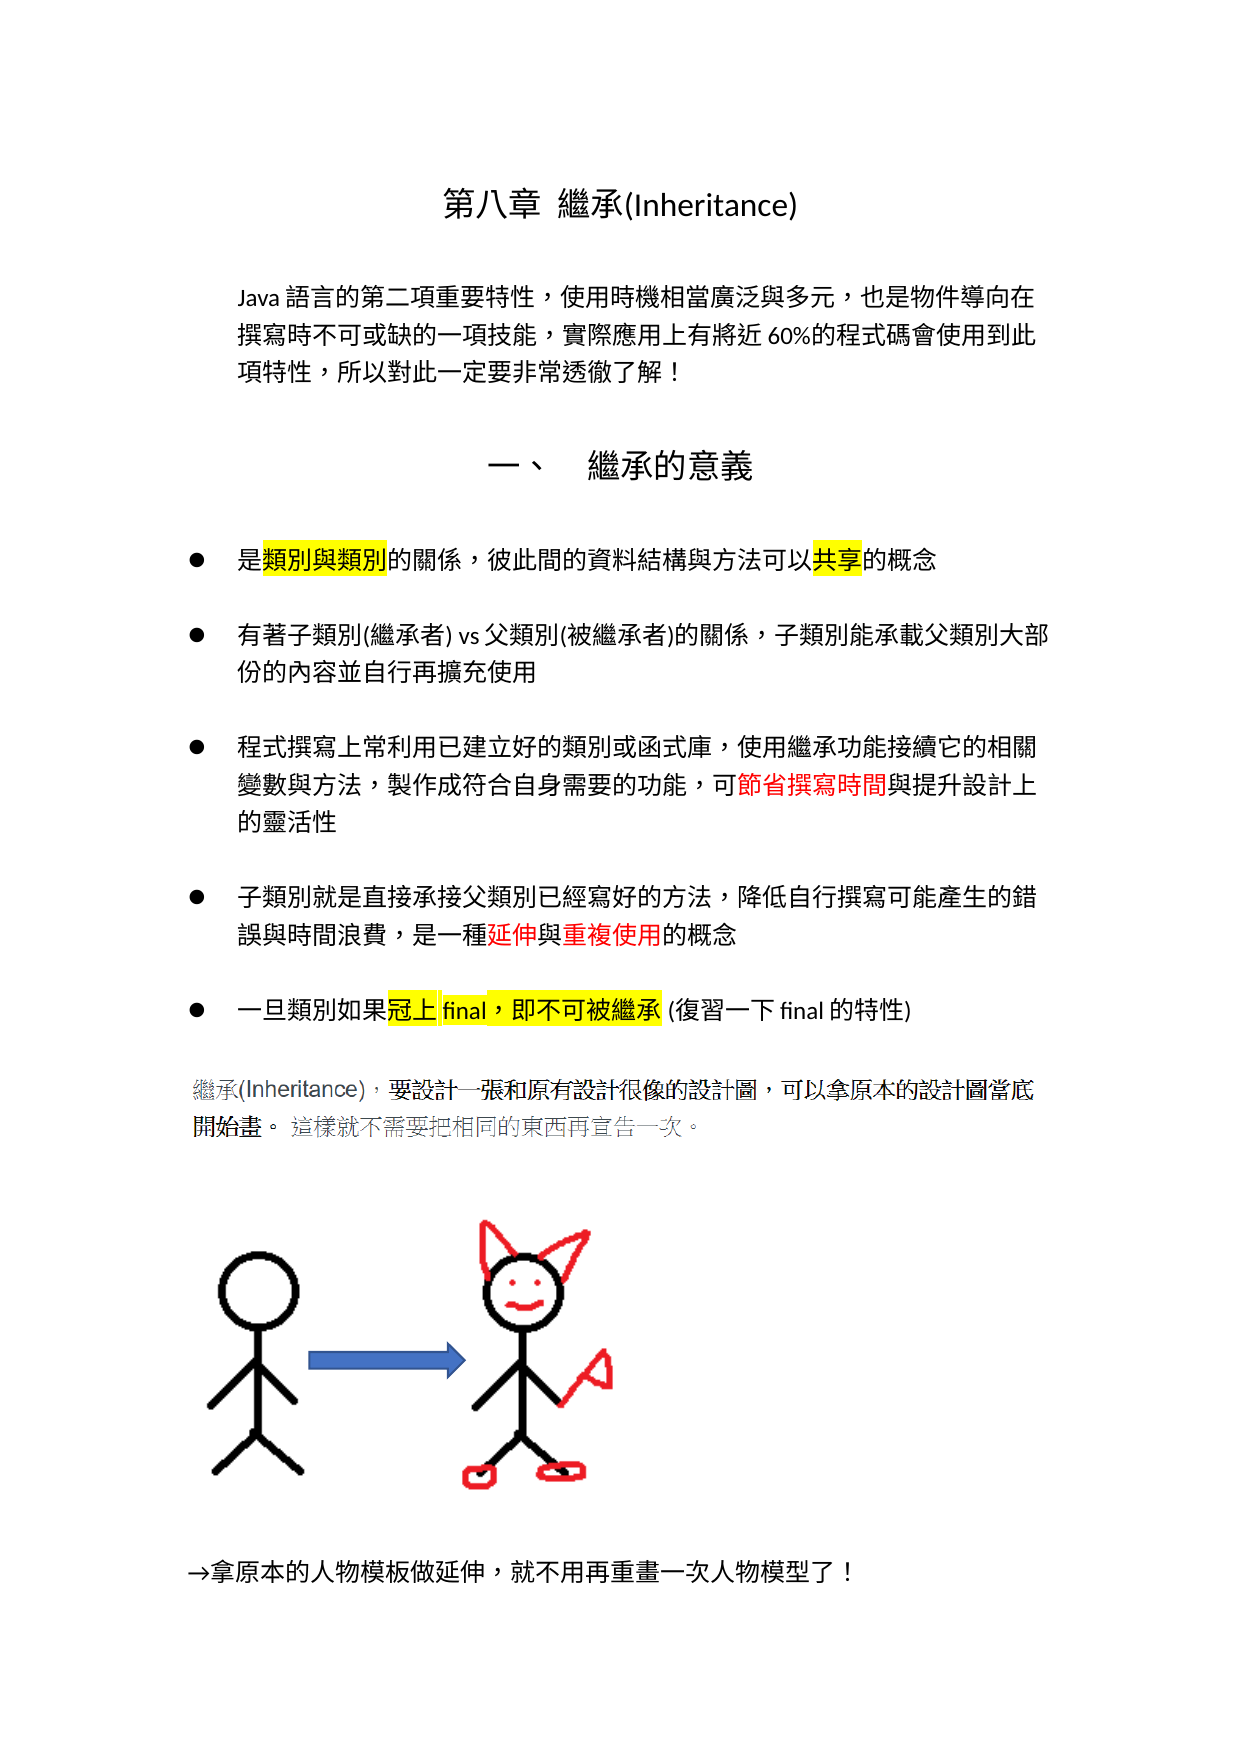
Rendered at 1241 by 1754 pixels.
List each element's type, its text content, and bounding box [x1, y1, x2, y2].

list 子類別就是直接承接父類別已經寫好的方法，降低自行撰寫可能產生的錯誤與時間浪費，是一種延伸與重複使用的概念 [187, 877, 1053, 952]
picture [187, 1064, 1053, 1146]
list 是類別與類別的關係，彼此間的資料結構與方法可以共享的概念 [187, 539, 1053, 577]
text →拿原本的人物模板做延伸，就不用再重畫一次人物模型了！ [187, 1552, 1053, 1589]
list 程式撰寫上常利用已建立好的類別或函式庫，使用繼承功能接續它的相關變數與方法，製作成符合自身需要的功能，可節省撰寫時間與提升設計上的靈活性 [187, 727, 1053, 839]
list 一旦類別如果冠上final，即不可被繼承 (復習一下final的特性) [187, 989, 1053, 1027]
list Java語言的第二項重要特性，使用時機相當廣泛與多元，也是物件導向在撰寫時不可或缺的一項技能，實際應用上有將近60%的程式碼會使用到此項特性，所以對此一定要非常透徹了解！ [237, 277, 1053, 389]
picture [187, 1214, 674, 1532]
list 有著子類別(繼承者) vs父類別(被繼承者)的關係，子類別能承載父類別大部份的內容並自行再擴充使用 [187, 614, 1053, 689]
text 第八章 繼承(Inheritance) [187, 164, 1053, 239]
list 繼承的意義 [187, 427, 1053, 502]
